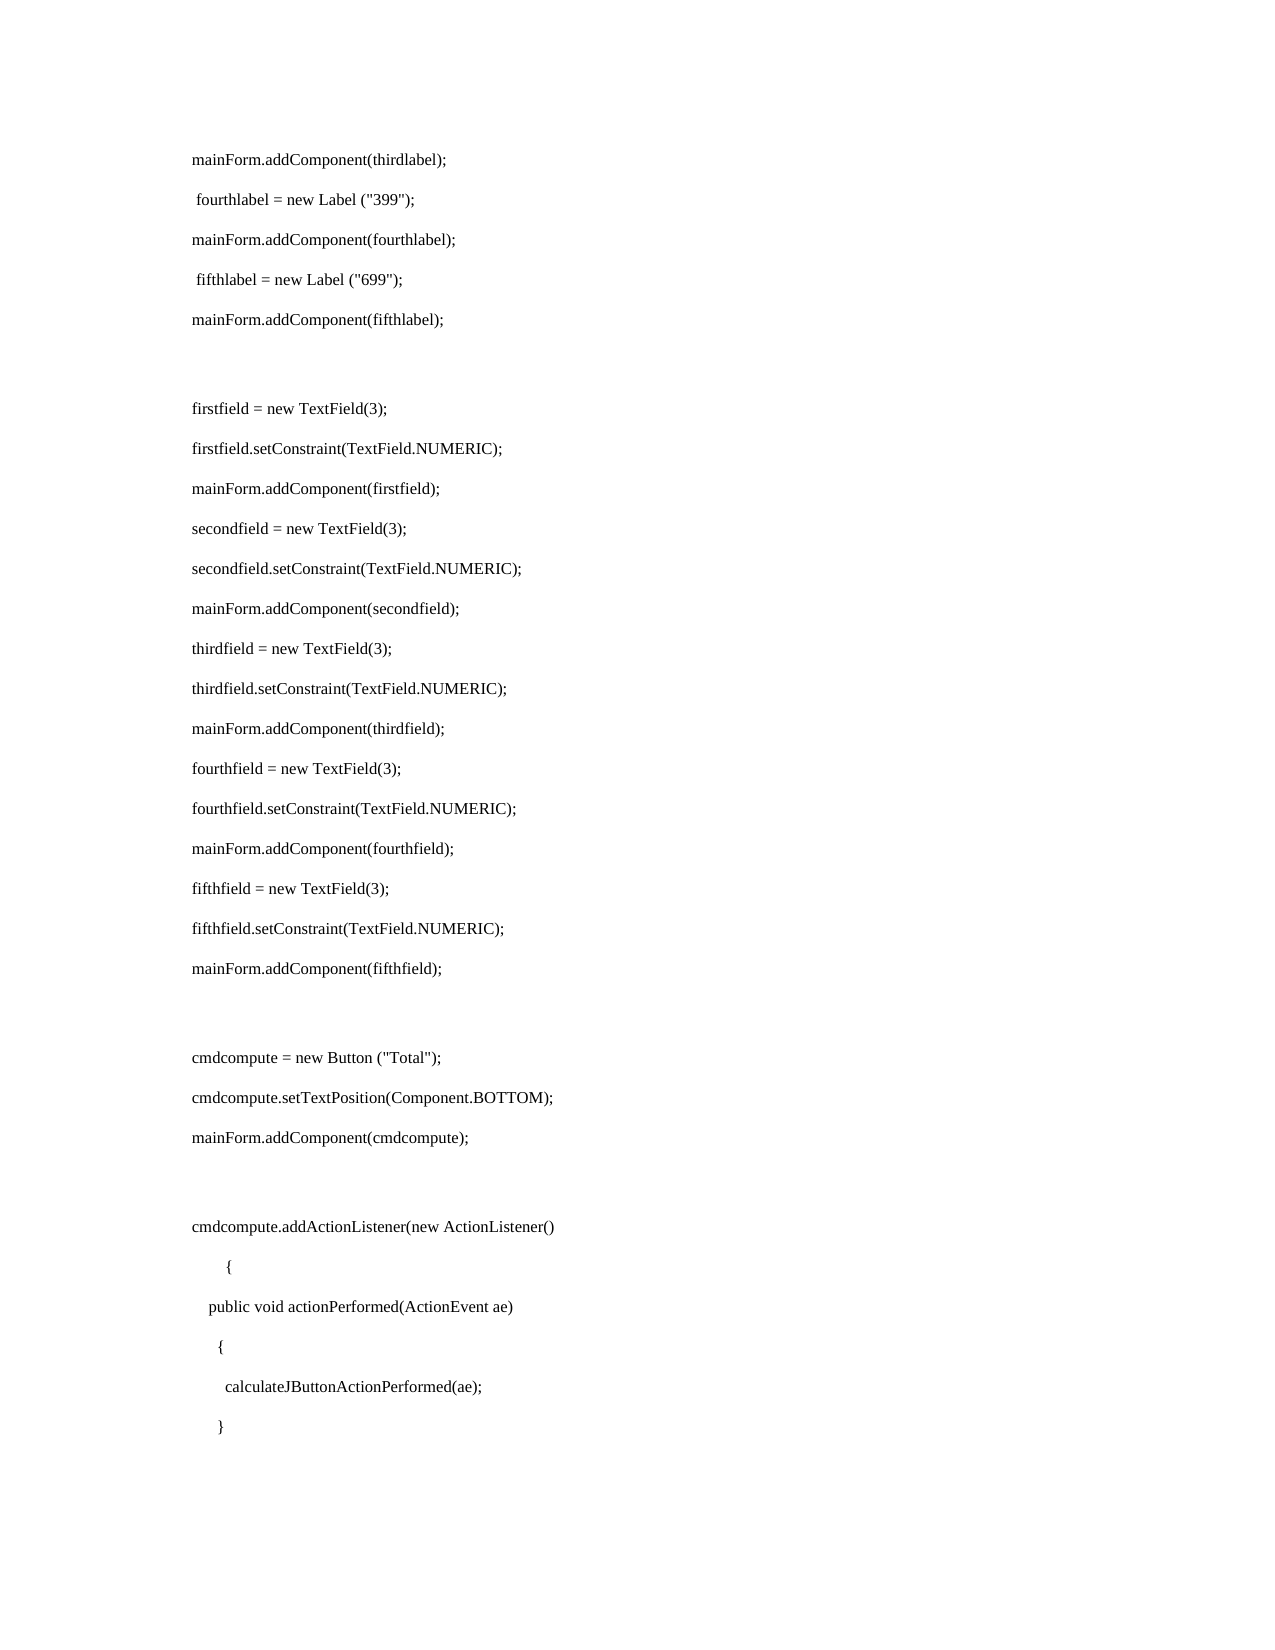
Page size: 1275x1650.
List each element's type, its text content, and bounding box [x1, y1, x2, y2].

text cmdcompute.setTextPosition(Component.BOTTOM); [150, 1088, 1125, 1107]
text thirdfield.setConstraint(TextField.NUMERIC); [150, 679, 1125, 698]
text mainForm.addComponent(fifthfield); [150, 959, 1125, 978]
text cmdcompute.addActionListener(new ActionListener() [150, 1217, 1125, 1236]
text secondfield.setConstraint(TextField.NUMERIC); [150, 559, 1125, 578]
text fifthfield = new TextField(3); [150, 879, 1125, 898]
text cmdcompute = new Button ("Total"); [150, 1048, 1125, 1067]
text thirdfield = new TextField(3); [150, 639, 1125, 658]
text fifthlabel = new Label ("699"); [150, 270, 1125, 289]
text secondfield = new TextField(3); [150, 519, 1125, 538]
text mainForm.addComponent(secondfield); [150, 599, 1125, 618]
text firstfield.setConstraint(TextField.NUMERIC); [150, 439, 1125, 458]
text public void actionPerformed(ActionEvent ae) [150, 1297, 1125, 1316]
text { [150, 1337, 1125, 1356]
text fourthfield = new TextField(3); [150, 759, 1125, 778]
text fifthfield.setConstraint(TextField.NUMERIC); [150, 919, 1125, 938]
text mainForm.addComponent(fourthlabel); [150, 230, 1125, 249]
text fourthlabel = new Label ("399"); [150, 190, 1125, 209]
text mainForm.addComponent(fifthlabel); [150, 310, 1125, 329]
text mainForm.addComponent(cmdcompute); [150, 1128, 1125, 1147]
text fourthfield.setConstraint(TextField.NUMERIC); [150, 799, 1125, 818]
text { [150, 1257, 1125, 1276]
text firstfield = new TextField(3); [150, 399, 1125, 418]
text mainForm.addComponent(fourthfield); [150, 839, 1125, 858]
text mainForm.addComponent(firstfield); [150, 479, 1125, 498]
text mainForm.addComponent(thirdlabel); [150, 150, 1125, 169]
text mainForm.addComponent(thirdfield); [150, 719, 1125, 738]
text calculateJButtonActionPerformed(ae); [150, 1377, 1125, 1396]
text } [150, 1417, 1125, 1436]
